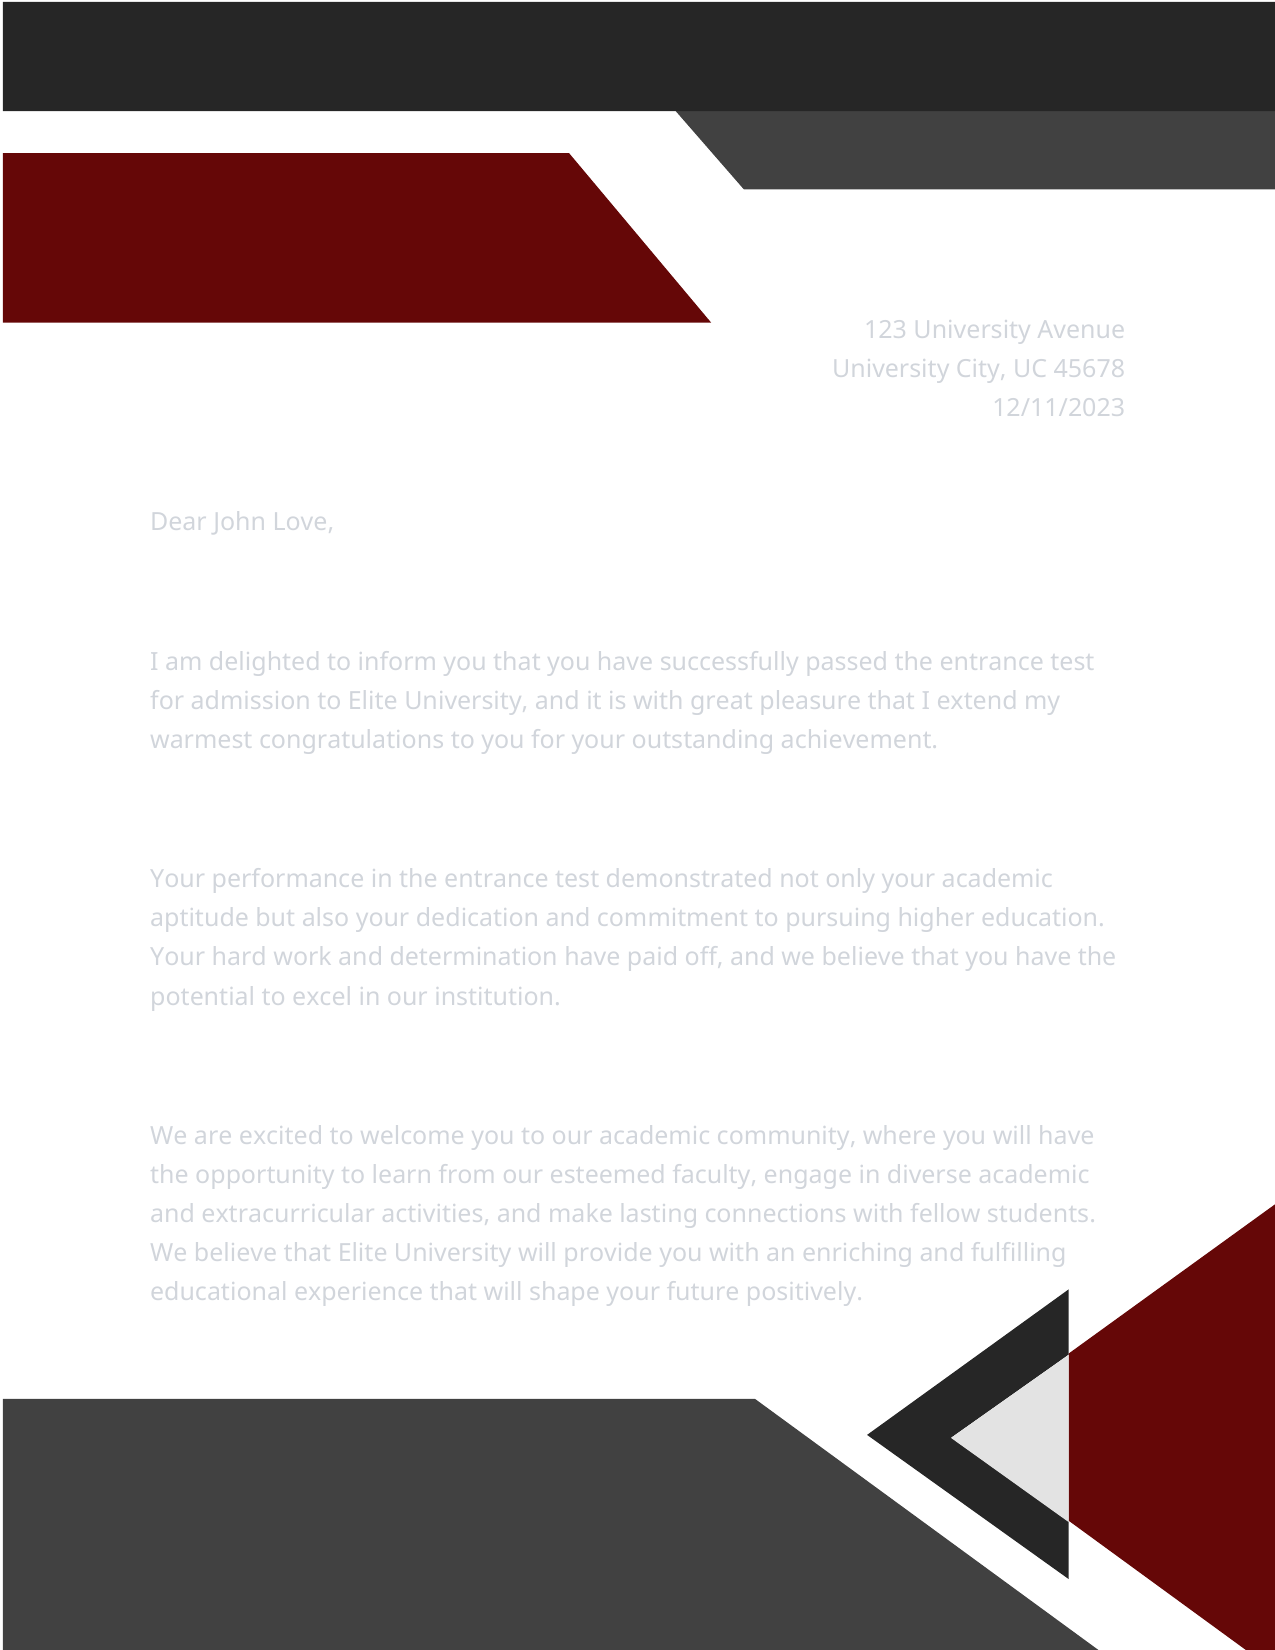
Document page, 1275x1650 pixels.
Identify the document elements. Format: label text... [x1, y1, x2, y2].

text Dear John Love, [150, 504, 1125, 538]
text 12/11/2023 [150, 390, 1125, 424]
text Your performance in the entrance test demonstrated not only your academic aptitude but also your dedication and commitment to pursuing higher education. Your hard work and determination have paid off, and we believe that you have the potential to excel in our institution. [150, 861, 1125, 1012]
text 123 University Avenue [150, 311, 1125, 346]
text We are excited to welcome you to our academic community, where you will have the opportunity to learn from our esteemed faculty, engage in diverse academic and extracurricular activities, and make lasting connections with fellow students. We believe that Elite University will provide you with an enriching and fulfilling educational experience that will shape your future positively. [150, 1117, 1125, 1308]
text I am delighted to inform you that you have successfully passed the entrance test for admission to Elite University, and it is with great pleasure that I extend my warmest congratulations to you for your outstanding achievement. [150, 643, 1125, 756]
text University City, UC 45678 [150, 351, 1125, 385]
